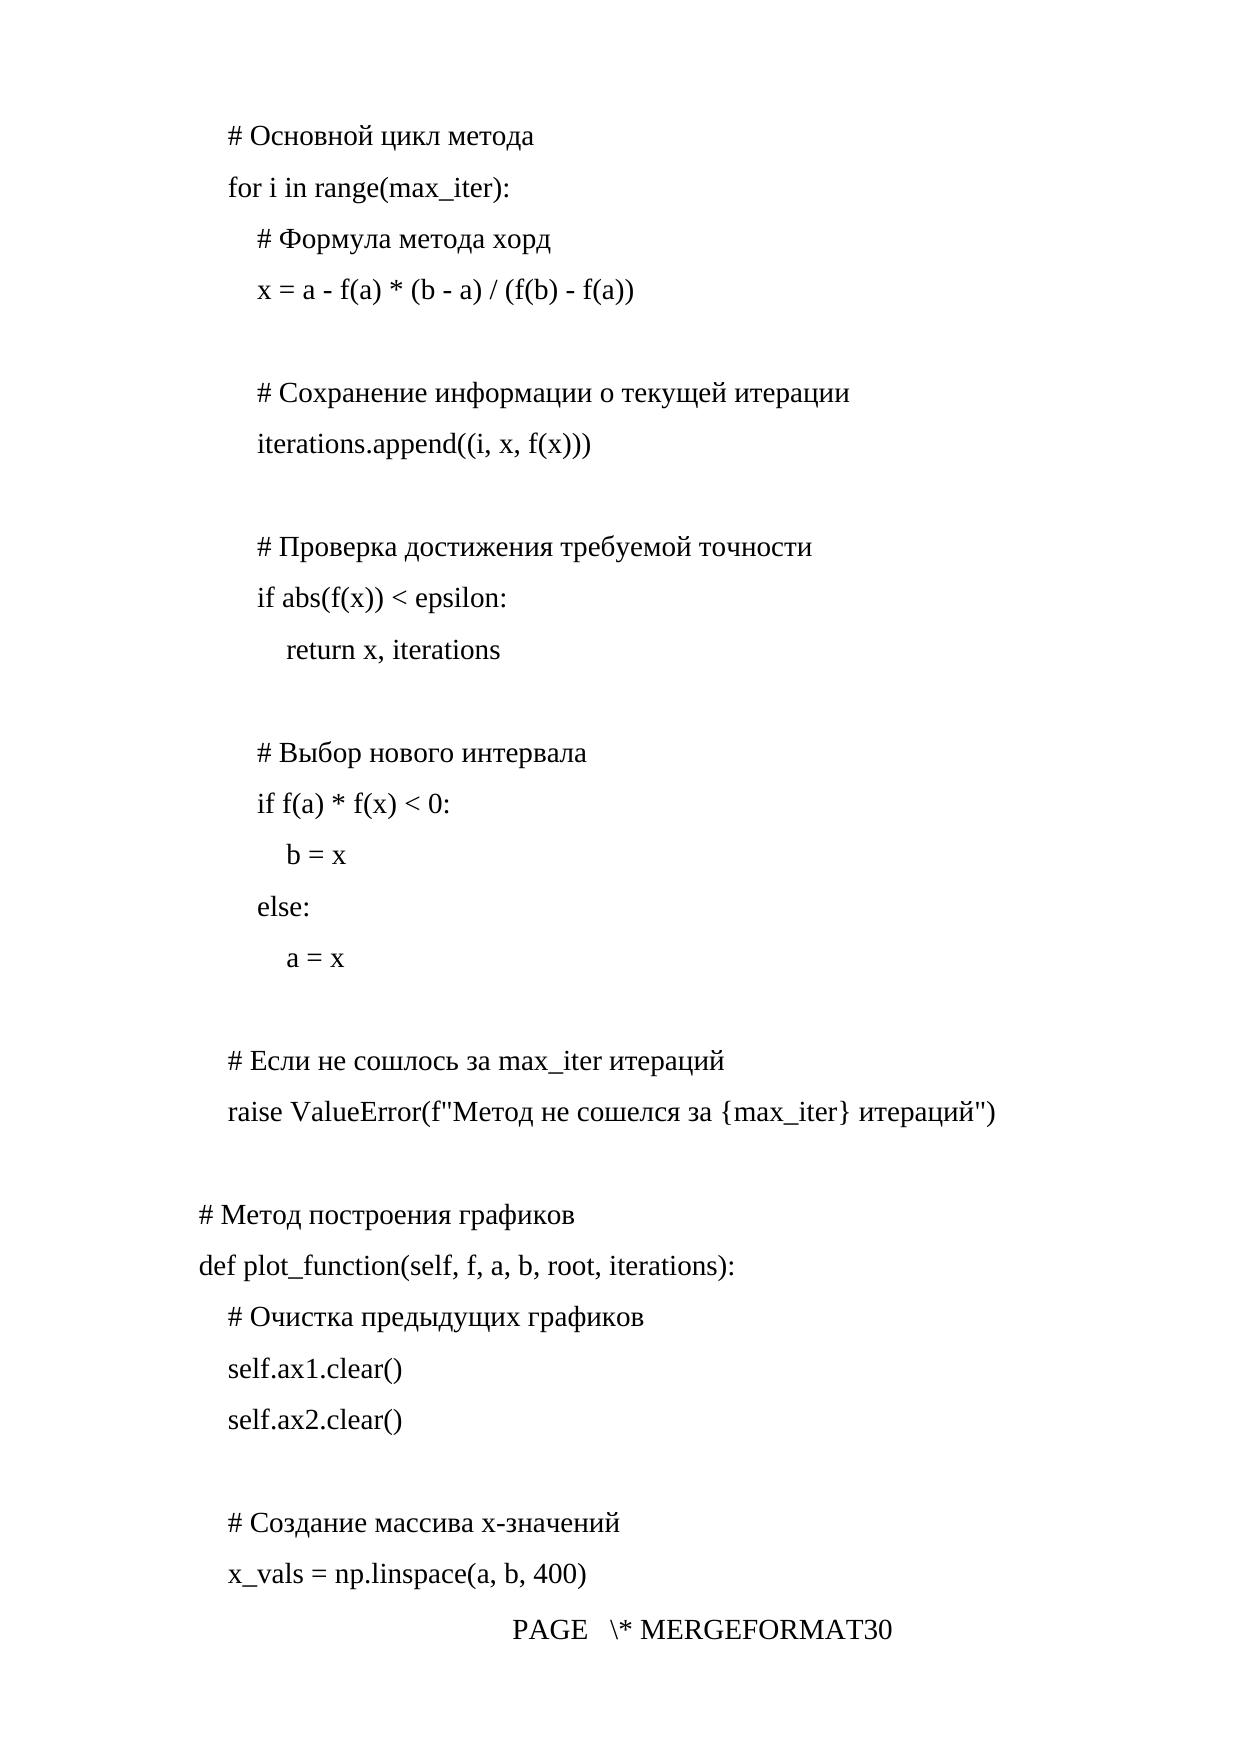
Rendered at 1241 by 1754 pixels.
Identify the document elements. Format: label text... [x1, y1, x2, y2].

text if abs(f(x)) < epsilon: [169, 581, 1159, 614]
text iterations.append((i, x, f(x))) [169, 427, 1159, 460]
text # Если не сошлось за max_iter итераций [169, 1043, 1159, 1076]
text # Формула метода хорд [169, 221, 1159, 255]
text b = x [169, 837, 1159, 871]
text self.ax1.clear() [169, 1351, 1159, 1384]
text return x, iterations [169, 632, 1159, 666]
text # Сохранение информации о текущей итерации [169, 375, 1159, 409]
text # Основной цикл метода [169, 118, 1159, 152]
text for i in range(max_iter): [169, 170, 1159, 203]
text else: [169, 889, 1159, 922]
text if f(a) * f(x) < 0: [169, 786, 1159, 819]
text def plot_function(self, f, a, b, root, iterations): [169, 1248, 1159, 1282]
text # Создание массива x-значений [169, 1505, 1159, 1538]
text raise ValueError(f"Метод не сошелся за {max_iter} итераций") [169, 1094, 1159, 1128]
text x_vals = np.linspace(a, b, 400) [169, 1556, 1159, 1590]
text # Выбор нового интервала [169, 735, 1159, 768]
text # Очистка предыдущих графиков [169, 1299, 1159, 1333]
text self.ax2.clear() [169, 1402, 1159, 1436]
text # Проверка достижения требуемой точности [169, 529, 1159, 563]
text a = x [169, 940, 1159, 974]
text x = a - f(a) * (b - a) / (f(b) - f(a)) [169, 272, 1159, 306]
text # Метод построения графиков [169, 1197, 1159, 1230]
